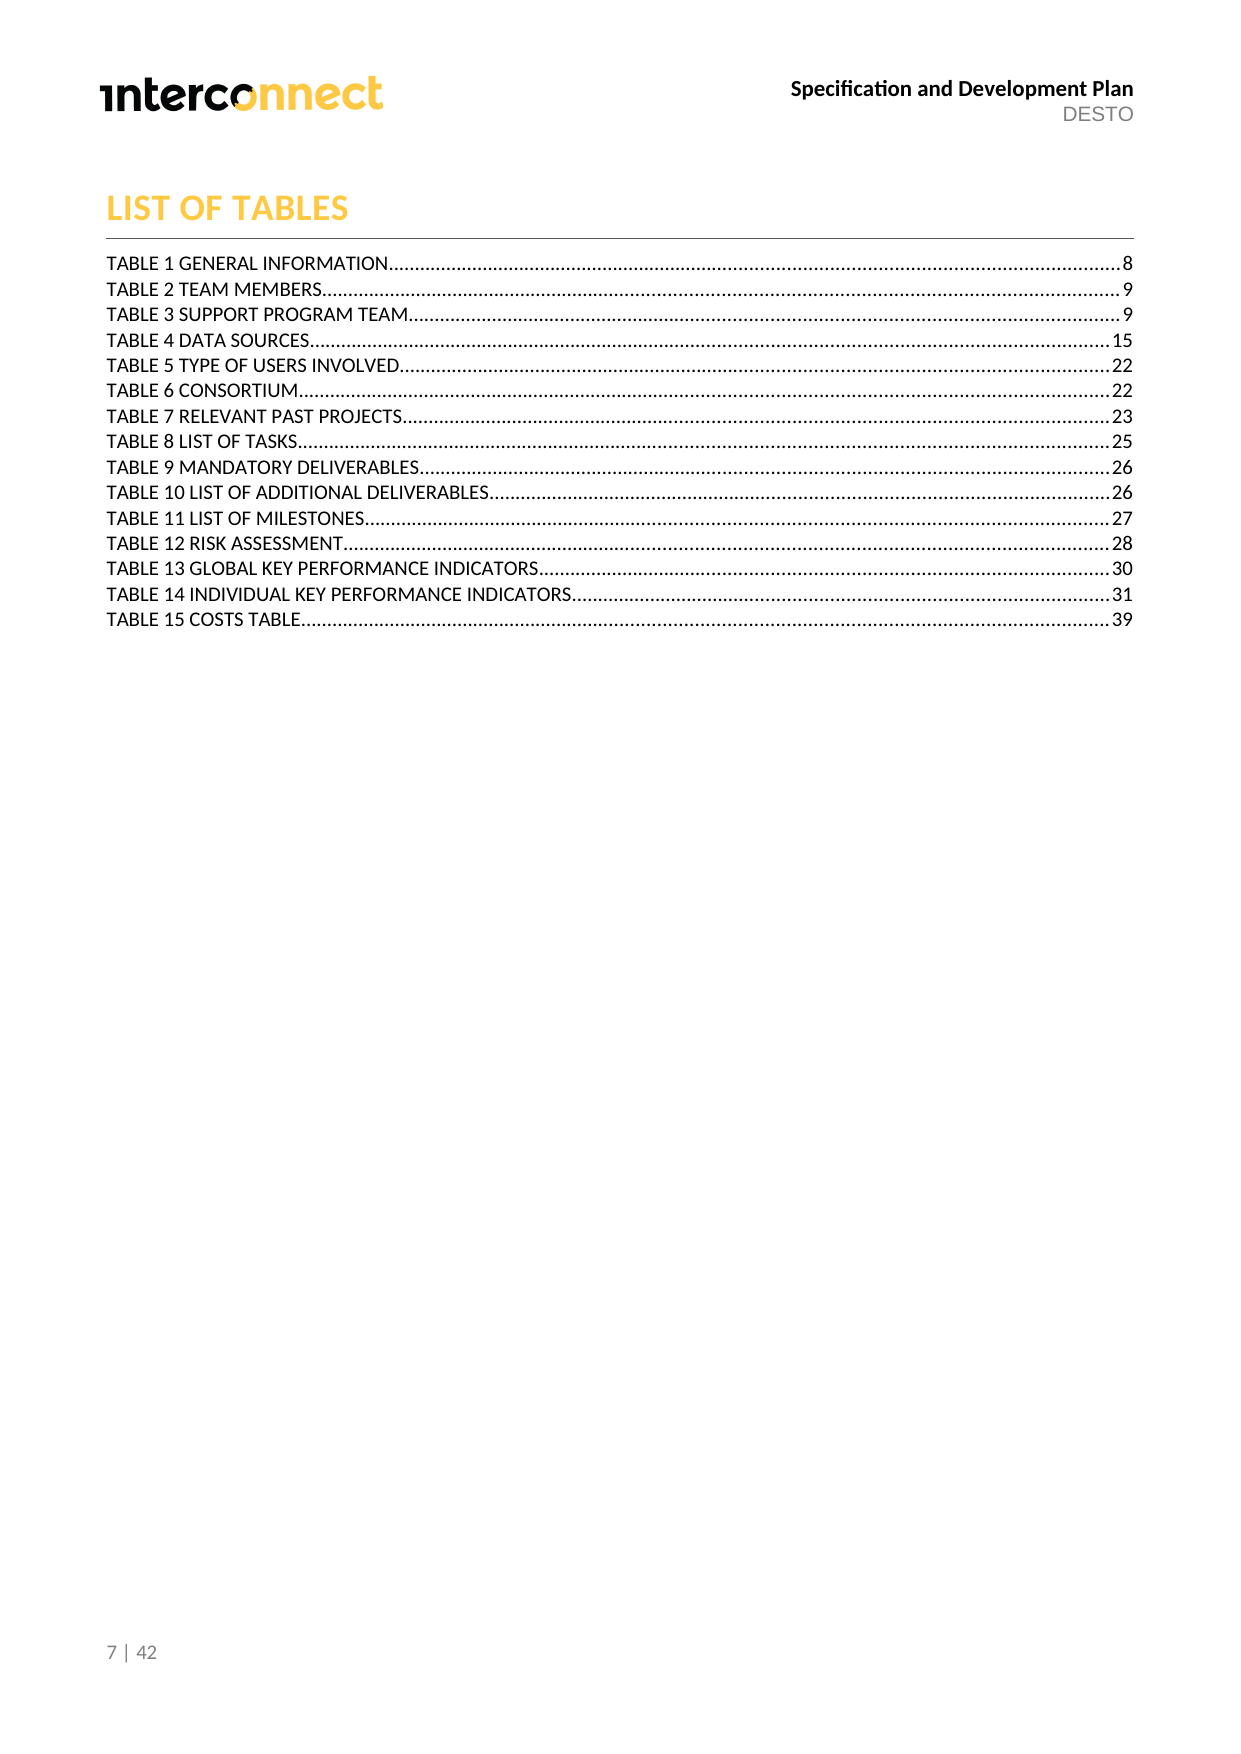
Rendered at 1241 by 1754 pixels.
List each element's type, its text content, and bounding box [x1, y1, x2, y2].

text Table 15 COSTS TABLE 39 [106, 606, 1134, 632]
subtitle List of Tables [106, 183, 1134, 238]
text Table 10 LIST OF Additional Deliverables 26 [106, 479, 1134, 505]
text Table 7 Relevant Past Projects 23 [106, 403, 1134, 428]
text Table 5 type of users Involved 22 [106, 352, 1134, 378]
text Table 14 individual KEY PERFORMANCE INDICATORS 31 [106, 581, 1134, 606]
text Table 8 LIST OF TASKS 25 [106, 428, 1134, 454]
text Table 4 Data Sources 15 [106, 327, 1134, 352]
text Table 9 Mandatory Deliverables 26 [106, 454, 1134, 479]
text Table 12 RISK ASSESSMENT 28 [106, 530, 1134, 556]
text Table 3 SUPPORT PROGRAM TEAM 9 [106, 301, 1134, 327]
picture [99, 75, 384, 112]
text Table 13 GLOBAL KEY PERFORMANCE INDICATORS 30 [106, 556, 1134, 581]
text Table 11 LIST OF MILESTONES 27 [106, 505, 1134, 530]
text Table 6 Consortium 22 [106, 378, 1134, 403]
text Table 1 GENERAL INFORMATION 8 [106, 251, 1134, 276]
text Table 2 TEAM Members 9 [106, 276, 1134, 301]
